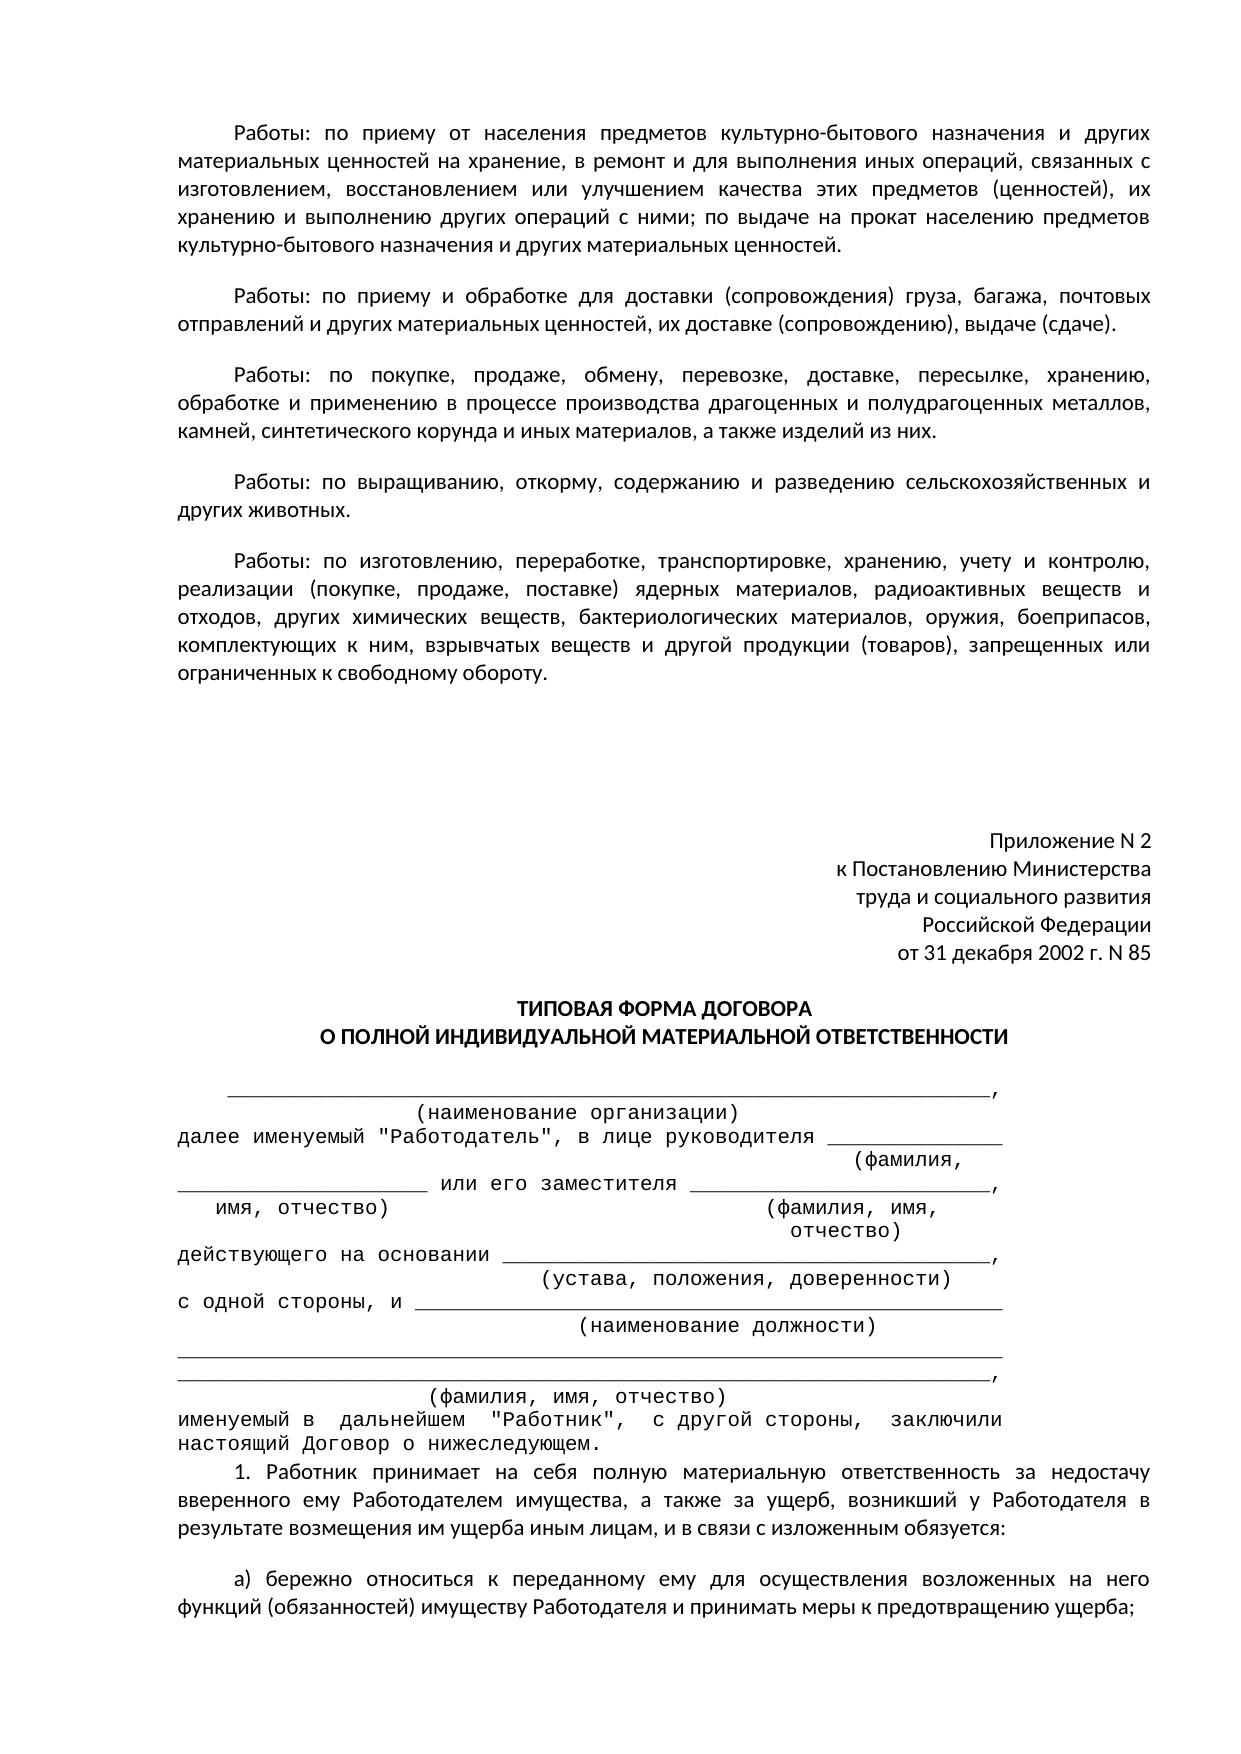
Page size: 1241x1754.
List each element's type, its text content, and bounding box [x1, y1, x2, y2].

text __________________________________________________________________ [177, 1338, 1152, 1362]
text отчество) [177, 1220, 1152, 1244]
text с одной стороны, и _______________________________________________ [177, 1291, 1152, 1315]
text именуемый в дальнейшем "Работник", с другой стороны, заключили [177, 1409, 1152, 1433]
text Приложение N 2 [177, 826, 1152, 854]
text ____________________ или его заместителя ________________________, [177, 1173, 1152, 1197]
text имя, отчество) (фамилия, имя, [177, 1197, 1152, 1220]
text Работы: по изготовлению, переработке, транспортировке, хранению, учету и контролю, реализации (покупке, продаже, поставке) ядерных материалов, радиоактивных веществ и отходов, других химических веществ, бактериологических материалов, оружия, боеприпасов, комплектующих к ним, взрывчатых веществ и другой продукции (товаров), запрещенных или ограниченных к свободному обороту. [177, 546, 1152, 686]
text (наименование должности) [177, 1315, 1152, 1338]
text действующего на основании _______________________________________, [177, 1244, 1152, 1268]
text _____________________________________________________________, [177, 1078, 1152, 1102]
text (наименование организации) [177, 1102, 1152, 1126]
text от 31 декабря 2002 г. N 85 [177, 938, 1152, 966]
text (фамилия, имя, отчество) [177, 1386, 1152, 1409]
text Работы: по приему от населения предметов культурно-бытового назначения и других материальных ценностей на хранение, в ремонт и для выполнения иных операций, связанных с изготовлением, восстановлением или улучшением качества этих предметов (ценностей), их хранению и выполнению других операций с ними; по выдаче на прокат населению предметов культурно-бытового назначения и других материальных ценностей. [177, 118, 1152, 258]
text а) бережно относиться к переданному ему для осуществления возложенных на него функций (обязанностей) имуществу Работодателя и принимать меры к предотвращению ущерба; [177, 1564, 1152, 1620]
text Работы: по приему и обработке для доставки (сопровождения) груза, багажа, почтовых отправлений и других материальных ценностей, их доставке (сопровождению), выдаче (сдаче). [177, 281, 1152, 337]
text Работы: по покупке, продаже, обмену, перевозке, доставке, пересылке, хранению, обработке и применению в процессе производства драгоценных и полудрагоценных металлов, камней, синтетического корунда и иных материалов, а также изделий из них. [177, 360, 1152, 444]
text _________________________________________________________________, [177, 1362, 1152, 1386]
title О ПОЛНОЙ ИНДИВИДУАЛЬНОЙ МАТЕРИАЛЬНОЙ ОТВЕТСТВЕННОСТИ [177, 1022, 1152, 1050]
text (устава, положения, доверенности) [177, 1268, 1152, 1291]
text далее именуемый "Работодатель", в лице руководителя ______________ [177, 1126, 1152, 1149]
text 1. Работник принимает на себя полную материальную ответственность за недостачу вверенного ему Работодателем имущества, а также за ущерб, возникший у Работодателя в результате возмещения им ущерба иным лицам, и в связи с изложенным обязуется: [177, 1457, 1152, 1541]
text Работы: по выращиванию, откорму, содержанию и разведению сельскохозяйственных и других животных. [177, 467, 1152, 523]
text труда и социального развития [177, 882, 1152, 910]
text (фамилия, [177, 1149, 1152, 1173]
text к Постановлению Министерства [177, 854, 1152, 882]
text Российской Федерации [177, 910, 1152, 938]
text настоящий Договор о нижеследующем. [177, 1433, 1152, 1457]
title ТИПОВАЯ ФОРМА ДОГОВОРА [177, 994, 1152, 1022]
